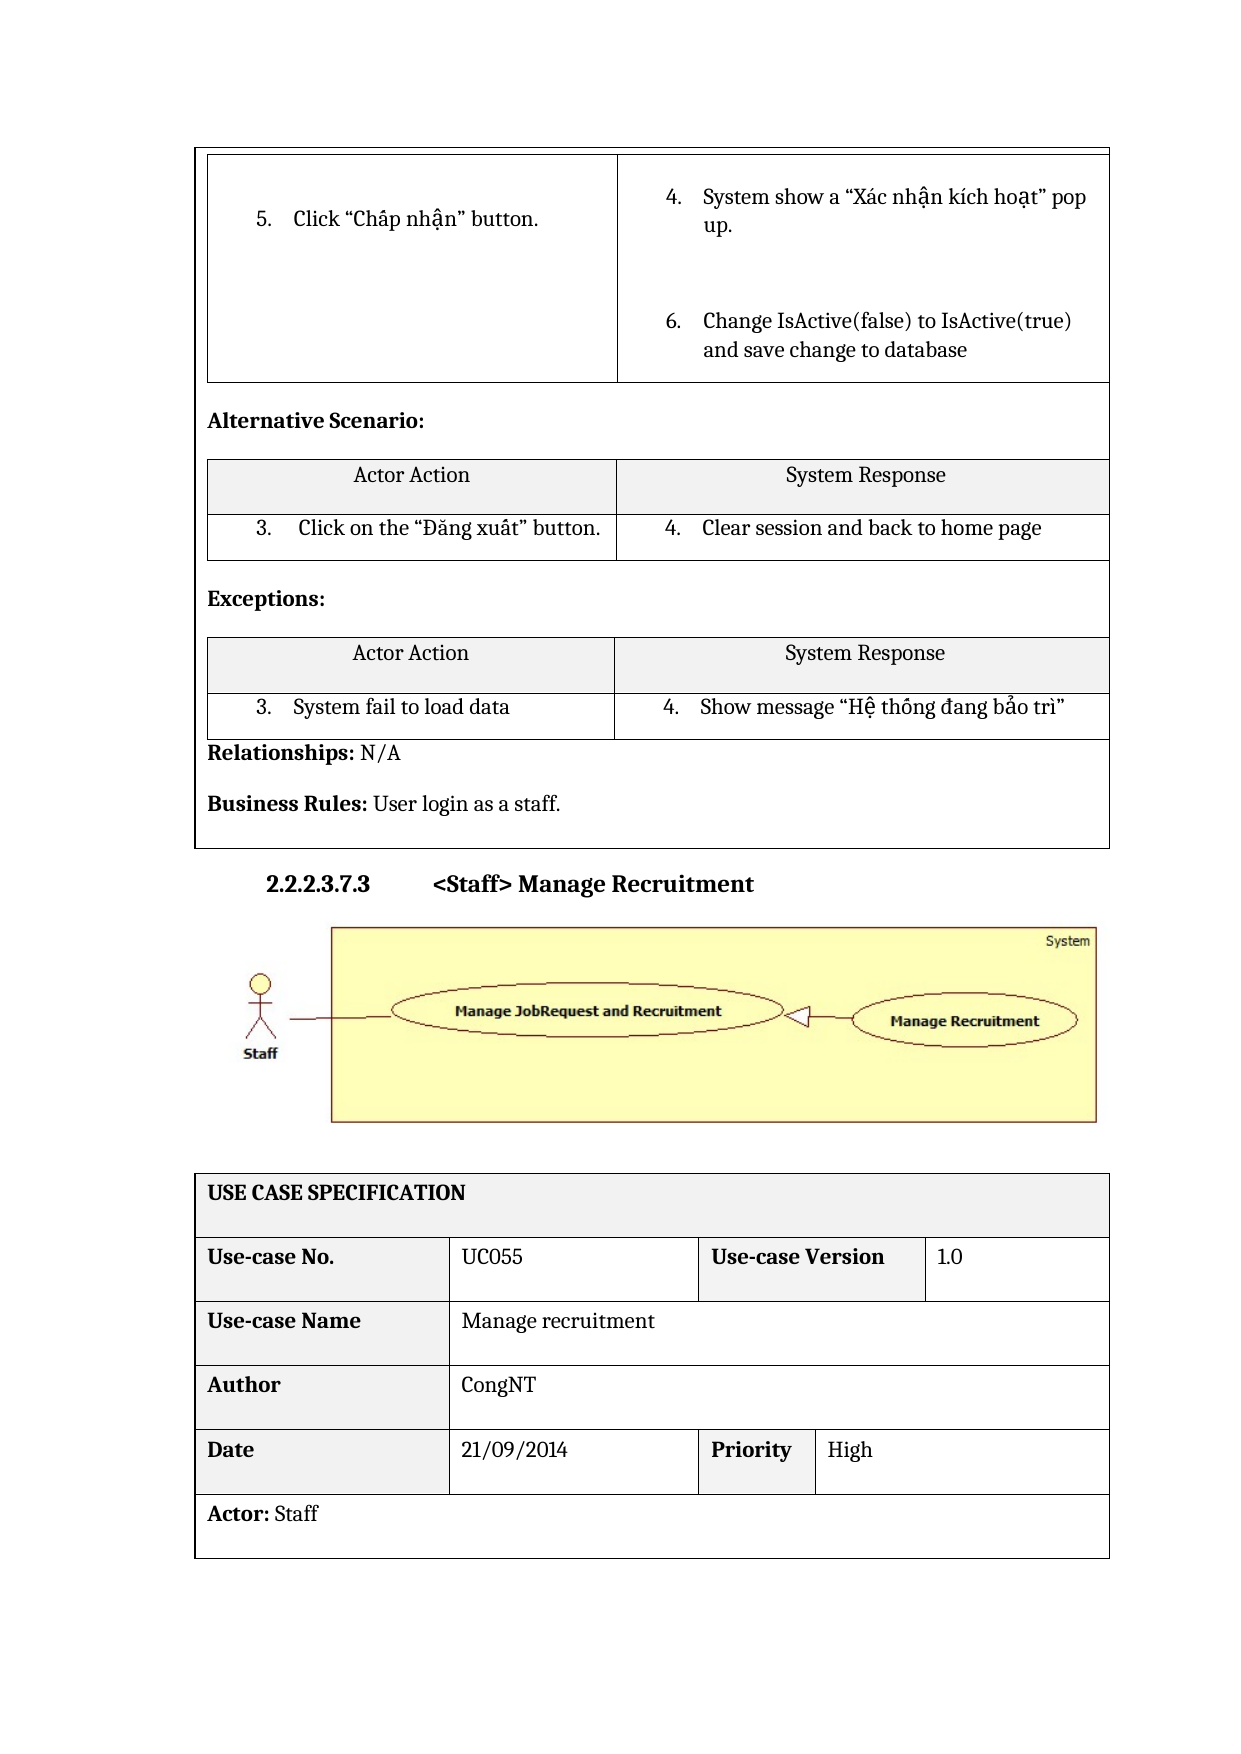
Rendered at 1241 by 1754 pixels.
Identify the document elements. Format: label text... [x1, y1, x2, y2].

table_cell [196, 1495, 1109, 1558]
table_cell Date [196, 1430, 449, 1493]
table_cell Use-case Version [699, 1238, 925, 1301]
table_header USE CASE SPECIFICATION [196, 1174, 1109, 1237]
subtitle <Staff> Manage Recruitment [266, 869, 1122, 898]
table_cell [196, 148, 1109, 848]
table_cell CongNT [450, 1366, 1109, 1429]
table_cell 1.0 [926, 1238, 1109, 1301]
table_cell 21/09/2014 [450, 1430, 698, 1493]
table_cell Manage recruitment [450, 1302, 1109, 1365]
table_cell High [816, 1430, 1109, 1493]
table_cell UC055 [450, 1238, 698, 1301]
picture [207, 902, 1122, 1148]
table_cell Use-case No. [196, 1238, 449, 1301]
table_cell Author [196, 1366, 449, 1429]
table_cell Use-case Name [196, 1302, 449, 1365]
table_cell Priority [699, 1430, 815, 1493]
